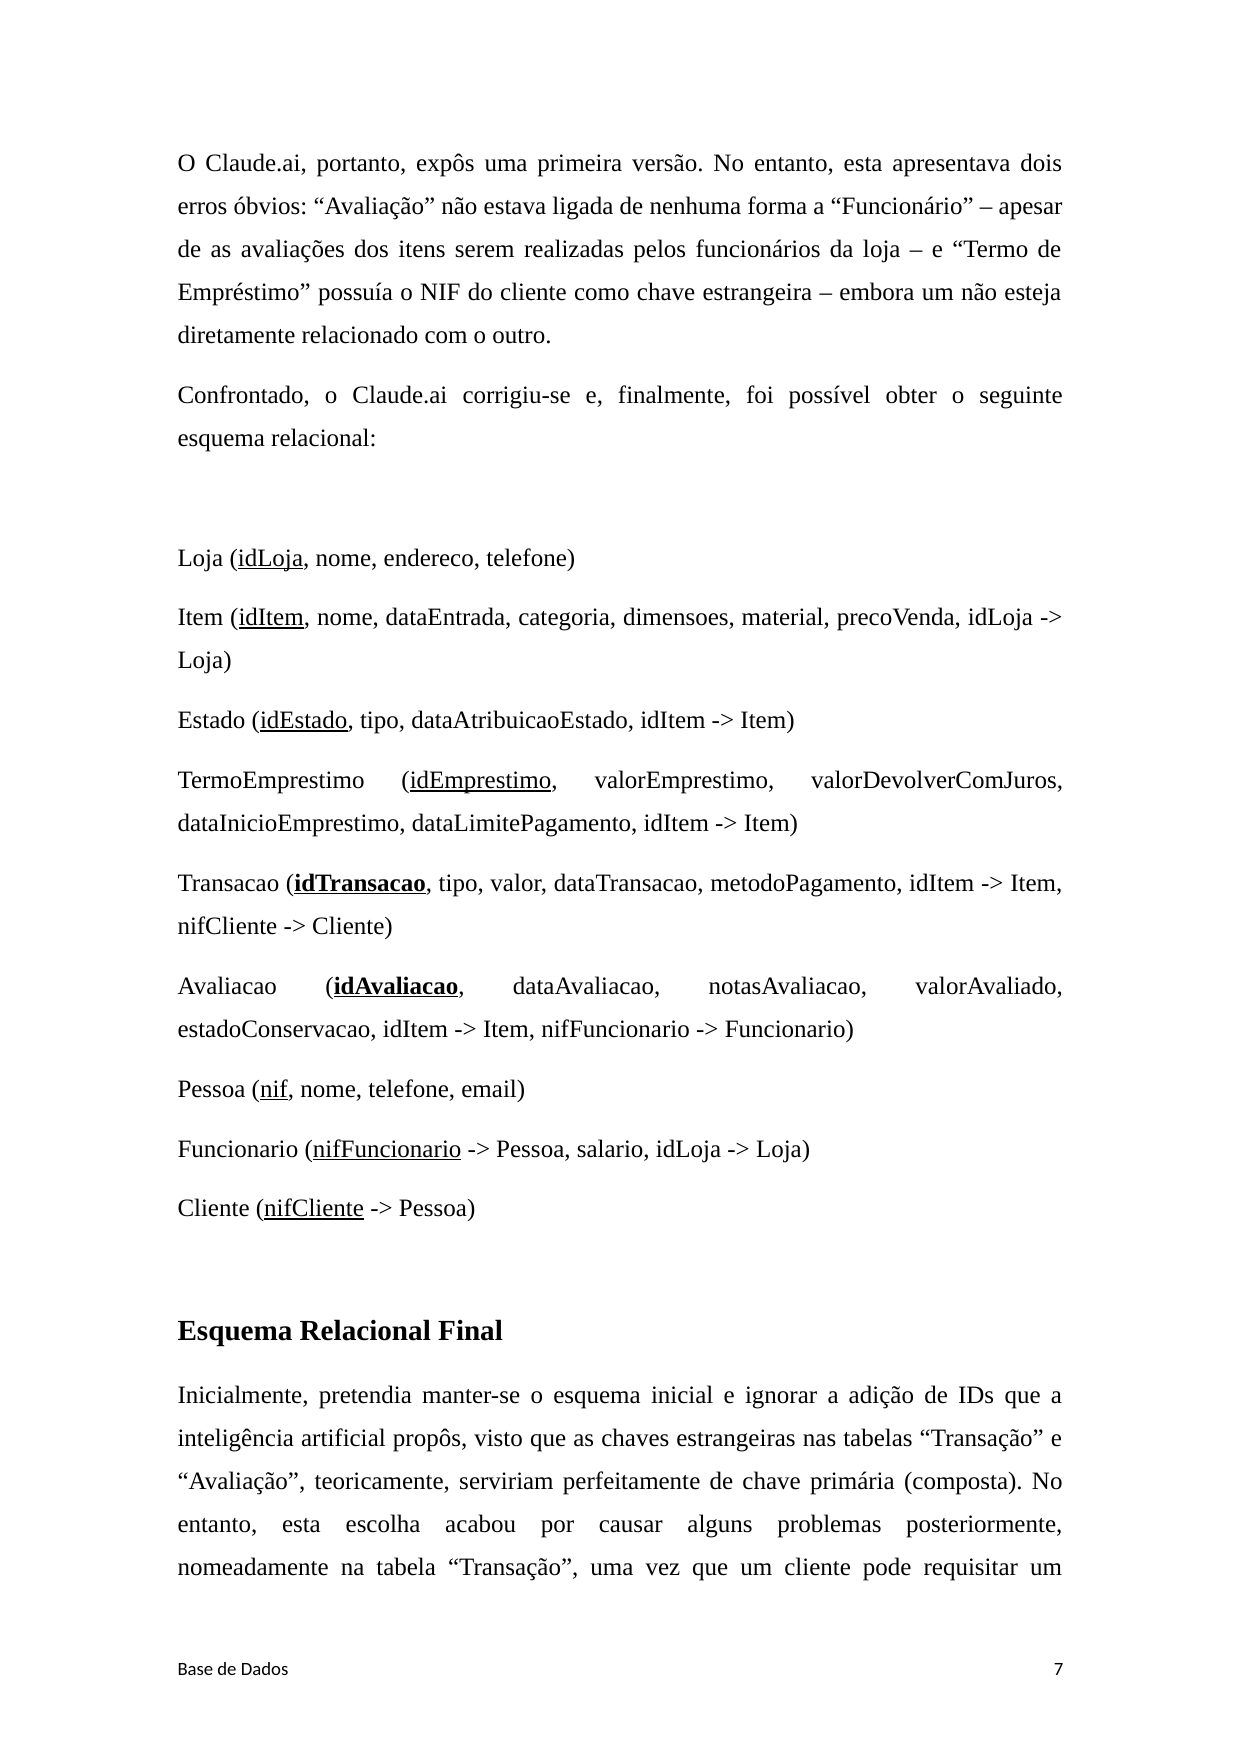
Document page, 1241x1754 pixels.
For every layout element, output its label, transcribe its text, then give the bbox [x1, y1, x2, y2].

text Loja (idLoja, nome, endereco, telefone) [177, 543, 1063, 571]
text Confrontado, o Claude.ai corrigiu-se e, finalmente, foi possível obter o seguinte esquema relacional: [177, 380, 1063, 452]
text O Claude.ai, portanto, expôs uma primeira versão. No entanto, esta apresentava dois erros óbvios: “Avaliação” não estava ligada de nenhuma forma a “Funcionário” – apesar de as avaliações dos itens serem realizadas pelos funcionários da loja – e “Termo de Empréstimo” possuía o NIF do cliente como chave estrangeira – embora um não esteja diretamente relacionado com o outro. [177, 148, 1063, 349]
text Pessoa (nif, nome, telefone, email) [177, 1074, 1063, 1103]
text Avaliacao (idAvaliacao, dataAvaliacao, notasAvaliacao, valorAvaliado, estadoConservacao, idItem -> Item, nifFuncionario -> Funcionario) [177, 971, 1063, 1043]
text Transacao (idTransacao, tipo, valor, dataTransacao, metodoPagamento, idItem -> Item, nifCliente -> Cliente) [177, 868, 1063, 940]
text Cliente (nifCliente -> Pessoa) [177, 1193, 1063, 1222]
text Funcionario (nifFuncionario -> Pessoa, salario, idLoja -> Loja) [177, 1134, 1063, 1162]
subtitle Esquema Relacional Final [177, 1313, 1063, 1347]
text Item (idItem, nome, dataEntrada, categoria, dimensoes, material, precoVenda, idLoja -> Loja) [177, 602, 1063, 674]
text Estado (idEstado, tipo, dataAtribuicaoEstado, idItem -> Item) [177, 705, 1063, 734]
text TermoEmprestimo (idEmprestimo, valorEmprestimo, valorDevolverComJuros, dataInicioEmprestimo, dataLimitePagamento, idItem -> Item) [177, 765, 1063, 837]
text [177, 1380, 1063, 1581]
